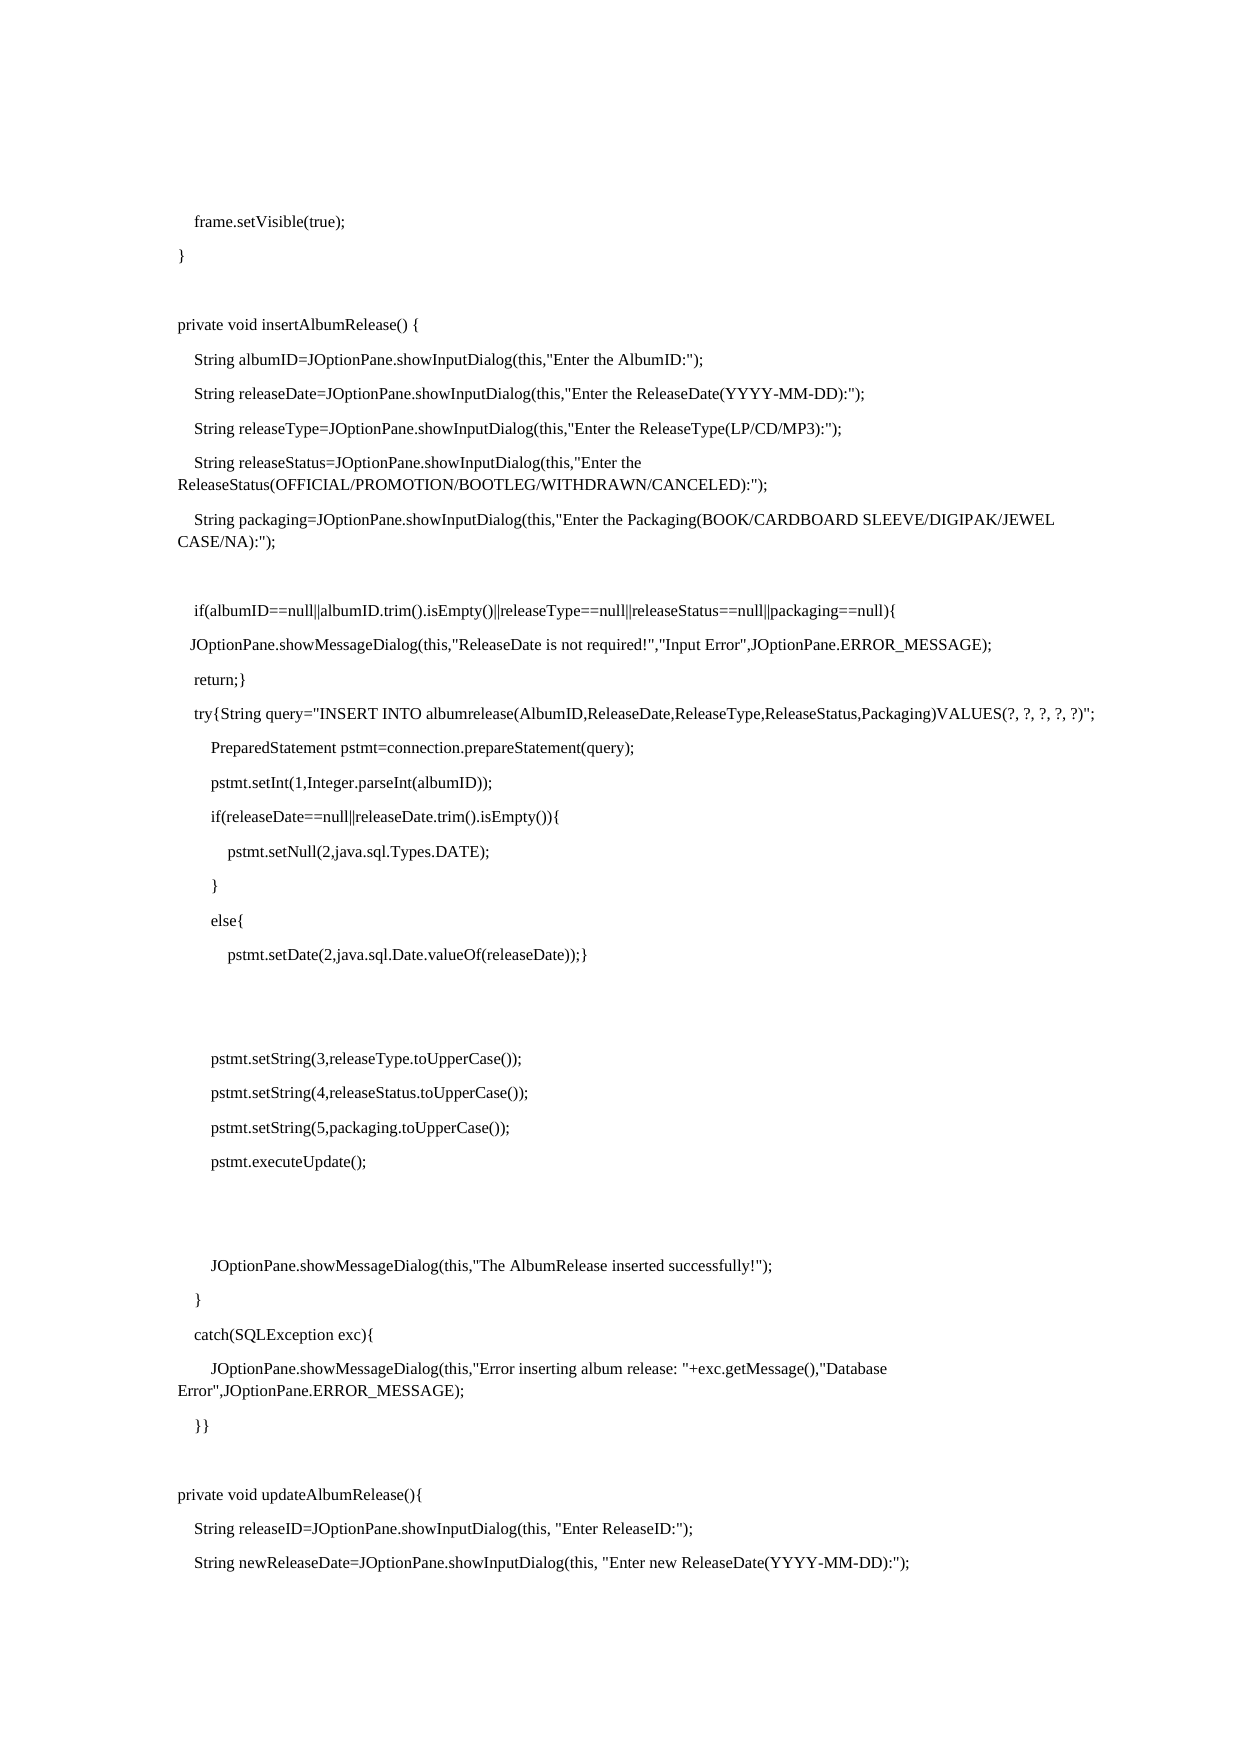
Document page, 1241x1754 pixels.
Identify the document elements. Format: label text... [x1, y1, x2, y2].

text String albumID=JOptionPane.showInputDialog(this,"Enter the AlbumID:"); [177, 349, 1122, 369]
text }} [177, 1415, 1122, 1434]
text pstmt.setString(3,releaseType.toUpperCase()); [177, 1049, 1122, 1068]
text String releaseID=JOptionPane.showInputDialog(this, "Enter ReleaseID:"); [177, 1519, 1122, 1538]
text String packaging=JOptionPane.showInputDialog(this,"Enter the Packaging(BOOK/CARDBOARD SLEEVE/DIGIPAK/JEWEL CASE/NA):"); [177, 509, 1122, 551]
text frame.setVisible(true); [177, 212, 1122, 231]
text return;} [177, 669, 1122, 688]
text if(releaseDate==null||releaseDate.trim().isEmpty()){ [177, 807, 1122, 826]
text JOptionPane.showMessageDialog(this,"The AlbumRelease inserted successfully!"); [177, 1256, 1122, 1275]
text String releaseStatus=JOptionPane.showInputDialog(this,"Enter the ReleaseStatus(OFFICIAL/PROMOTION/BOOTLEG/WITHDRAWN/CANCELED):"); [177, 453, 1122, 494]
text JOptionPane.showMessageDialog(this,"ReleaseDate is not required!","Input Error",JOptionPane.ERROR_MESSAGE); [177, 635, 1122, 654]
text } [177, 876, 1122, 895]
text } [177, 1290, 1122, 1309]
text PreparedStatement pstmt=connection.prepareStatement(query); [177, 738, 1122, 757]
text private void insertAlbumRelease() { [177, 315, 1122, 334]
text pstmt.setString(5,packaging.toUpperCase()); [177, 1118, 1122, 1137]
text pstmt.setDate(2,java.sql.Date.valueOf(releaseDate));} [177, 945, 1122, 964]
text catch(SQLException exc){ [177, 1324, 1122, 1344]
text else{ [177, 911, 1122, 930]
text pstmt.setInt(1,Integer.parseInt(albumID)); [177, 773, 1122, 792]
text String newReleaseDate=JOptionPane.showInputDialog(this, "Enter new ReleaseDate(YYYY-MM-DD):"); [177, 1553, 1122, 1572]
text String releaseType=JOptionPane.showInputDialog(this,"Enter the ReleaseType(LP/CD/MP3):"); [177, 418, 1122, 438]
text try{String query="INSERT INTO albumrelease(AlbumID,ReleaseDate,ReleaseType,ReleaseStatus,Packaging)VALUES(?, ?, ?, ?, ?)"; [177, 704, 1122, 723]
text private void updateAlbumRelease(){ [177, 1484, 1122, 1503]
text } [177, 246, 1122, 265]
text pstmt.setNull(2,java.sql.Types.DATE); [177, 842, 1122, 861]
text pstmt.executeUpdate(); [177, 1152, 1122, 1171]
text if(albumID==null||albumID.trim().isEmpty()||releaseType==null||releaseStatus==null||packaging==null){ [177, 600, 1122, 619]
text JOptionPane.showMessageDialog(this,"Error inserting album release: "+exc.getMessage(),"Database Error",JOptionPane.ERROR_MESSAGE); [177, 1359, 1122, 1400]
text pstmt.setString(4,releaseStatus.toUpperCase()); [177, 1083, 1122, 1102]
text String releaseDate=JOptionPane.showInputDialog(this,"Enter the ReleaseDate(YYYY-MM-DD):"); [177, 384, 1122, 403]
